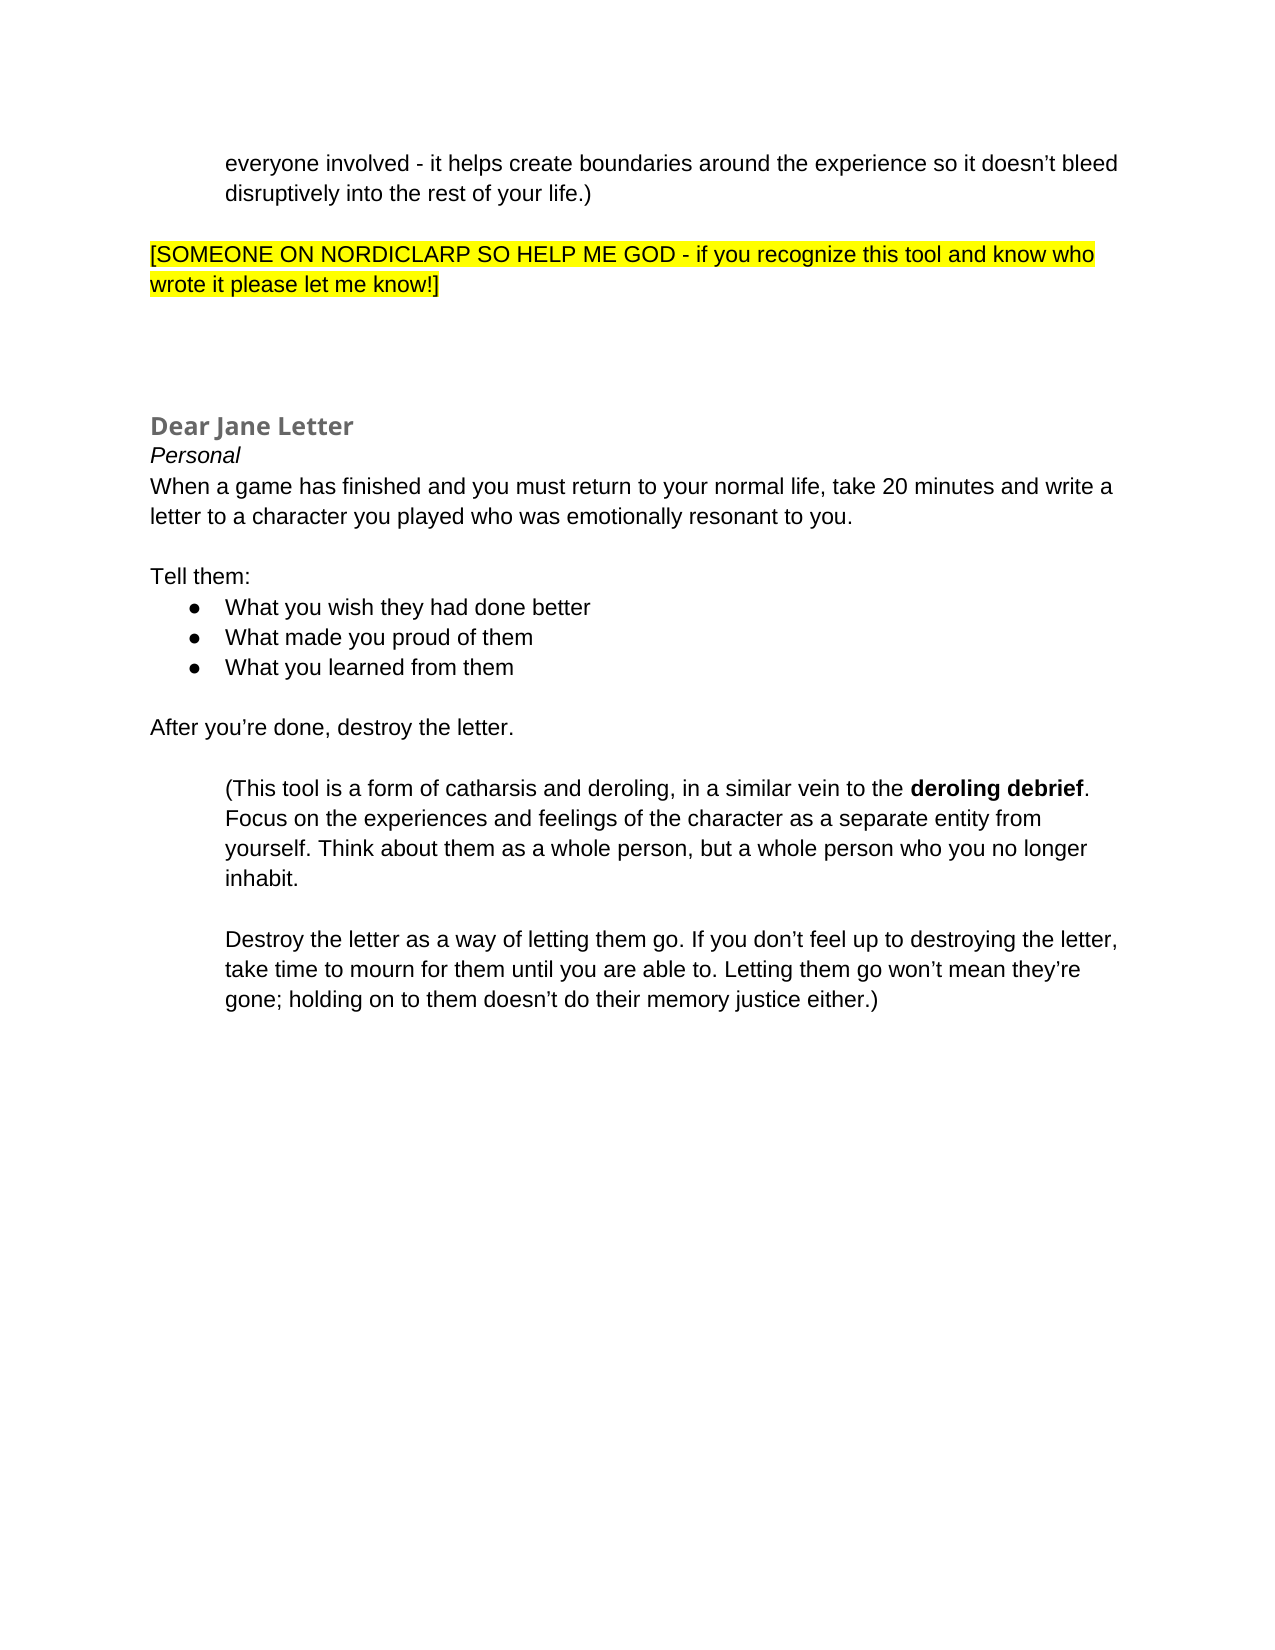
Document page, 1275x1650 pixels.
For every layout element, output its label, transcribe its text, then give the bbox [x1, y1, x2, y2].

text When a game has finished and you must return to your normal life, take 20 minutes and write a letter to a character you played who was emotionally resonant to you. [150, 473, 1125, 529]
text Tell them: [150, 563, 1125, 589]
text (This tool is a form of catharsis and deroling, in a similar vein to the deroling debrief. Focus on the experiences and feelings of the character as a separate entity from yourself. Think about them as a whole person, but a whole person who you no longer inhabit. [225, 775, 1125, 892]
text Destroy the letter as a way of letting them go. If you don’t feel up to destroying the letter, take time to mourn for them until you are able to. Letting them go won’t mean they’re gone; holding on to them doesn’t do their memory justice either.) [225, 926, 1125, 1012]
list What made you proud of them [187, 624, 1125, 650]
text Personal [150, 442, 1125, 469]
subtitle Dear Jane Letter [150, 408, 1125, 442]
list What you wish they had done better [187, 593, 1125, 620]
text [SOMEONE ON NORDICLARP SO HELP ME GOD - if you recognize this tool and know who wrote it please let me know!] [150, 241, 1125, 297]
text After you’re done, destroy the letter. [150, 714, 1125, 741]
list What you learned from them [187, 654, 1125, 680]
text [225, 150, 1125, 207]
